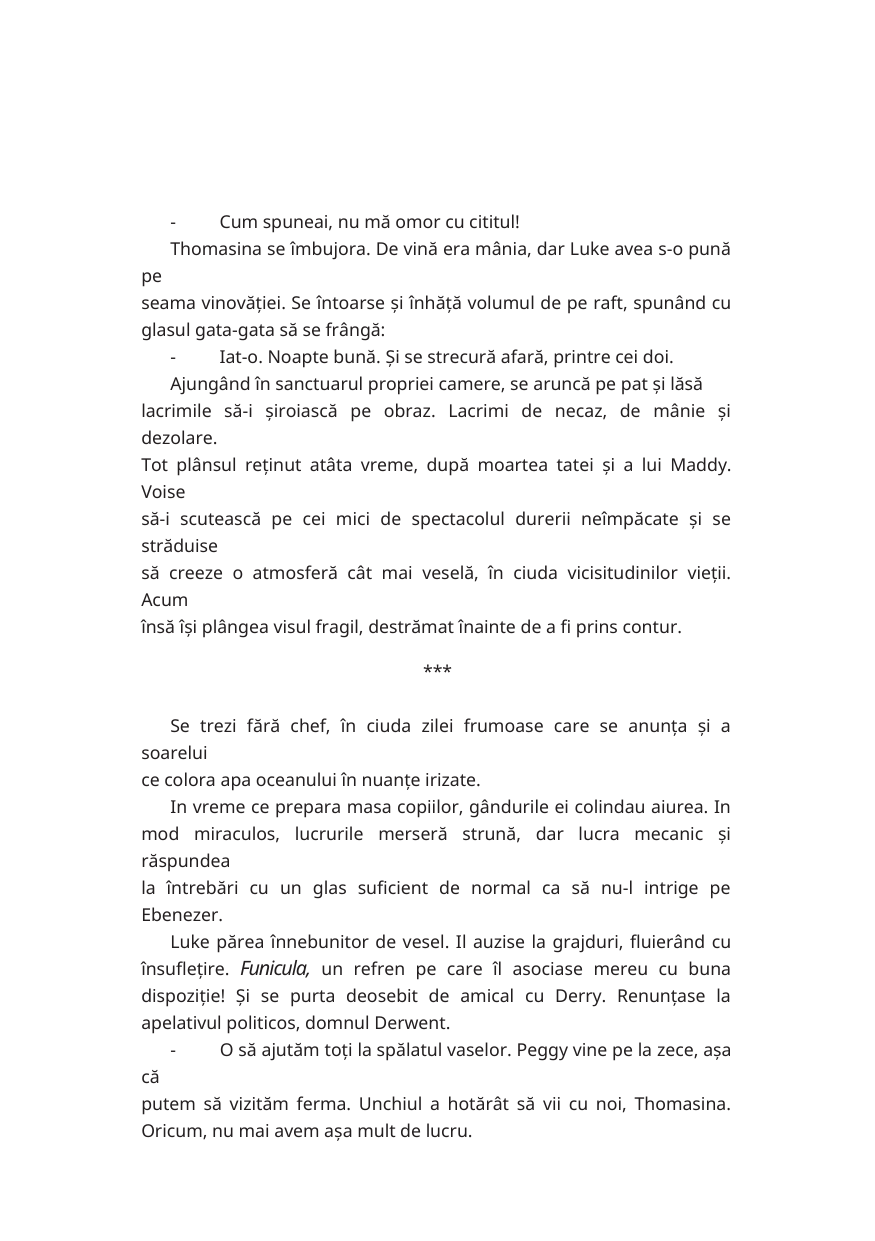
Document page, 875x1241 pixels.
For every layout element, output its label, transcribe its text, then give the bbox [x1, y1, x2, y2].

text Se trezi fără chef, în ciuda zilei frumoase care se anunţa şi a soarelui ce colora apa oceanului în nuanţe irizate. [141, 711, 732, 792]
text lacrimile să-i şiroiască pe obraz. Lacrimi de necaz, de mânie şi dezolare. Tot plânsul reţinut atâta vreme, după moartea tatei şi a lui Maddy. Voise să-i scutească pe cei mici de spectacolul durerii neîmpăcate şi se străduise să creeze o atmosferă cât mai veselă, în ciuda vicisitudinilor vieţii. Acum însă îşi plângea visul fragil, destrămat înainte de a fi prins contur. [141, 396, 732, 638]
text In vreme ce prepara masa copiilor, gândurile ei colindau aiurea. In mod miraculos, lucrurile merseră strună, dar lucra mecanic şi răspundea la întrebări cu un glas suficient de normal ca să nu-l intrige pe Ebenezer. [141, 792, 732, 927]
text Thomasina se îmbujora. De vină era mânia, dar Luke avea s-o pună pe seama vinovăţiei. Se întoarse şi înhăţă volumul de pe raft, spunând cu glasul gata-gata să se frângă: [141, 234, 732, 342]
list Cum spuneai, nu mă omor cu cititul! [141, 207, 734, 234]
list Iat-o. Noapte bună. Şi se strecură afară, printre cei doi. [141, 342, 734, 369]
list O să ajutăm toţi la spălatul vaselor. Peggy vine pe la zece, aşa că putem să vizităm ferma. Unchiul a hotărât să vii cu noi, Thomasina. Oricum, nu mai avem aşa mult de lucru. [141, 1034, 732, 1142]
text *** [141, 665, 734, 682]
text Luke părea înnebunitor de vesel. Il auzise la grajduri, fluierând cu însufleţire. Funicula, un refren pe care îl asociase mereu cu buna dispoziţie! Şi se purta deosebit de amical cu Derry. Renunţase la apelativul politicos, domnul Derwent. [141, 927, 732, 1034]
text Ajungând în sanctuarul propriei camere, se aruncă pe pat şi lăsă [141, 369, 734, 396]
